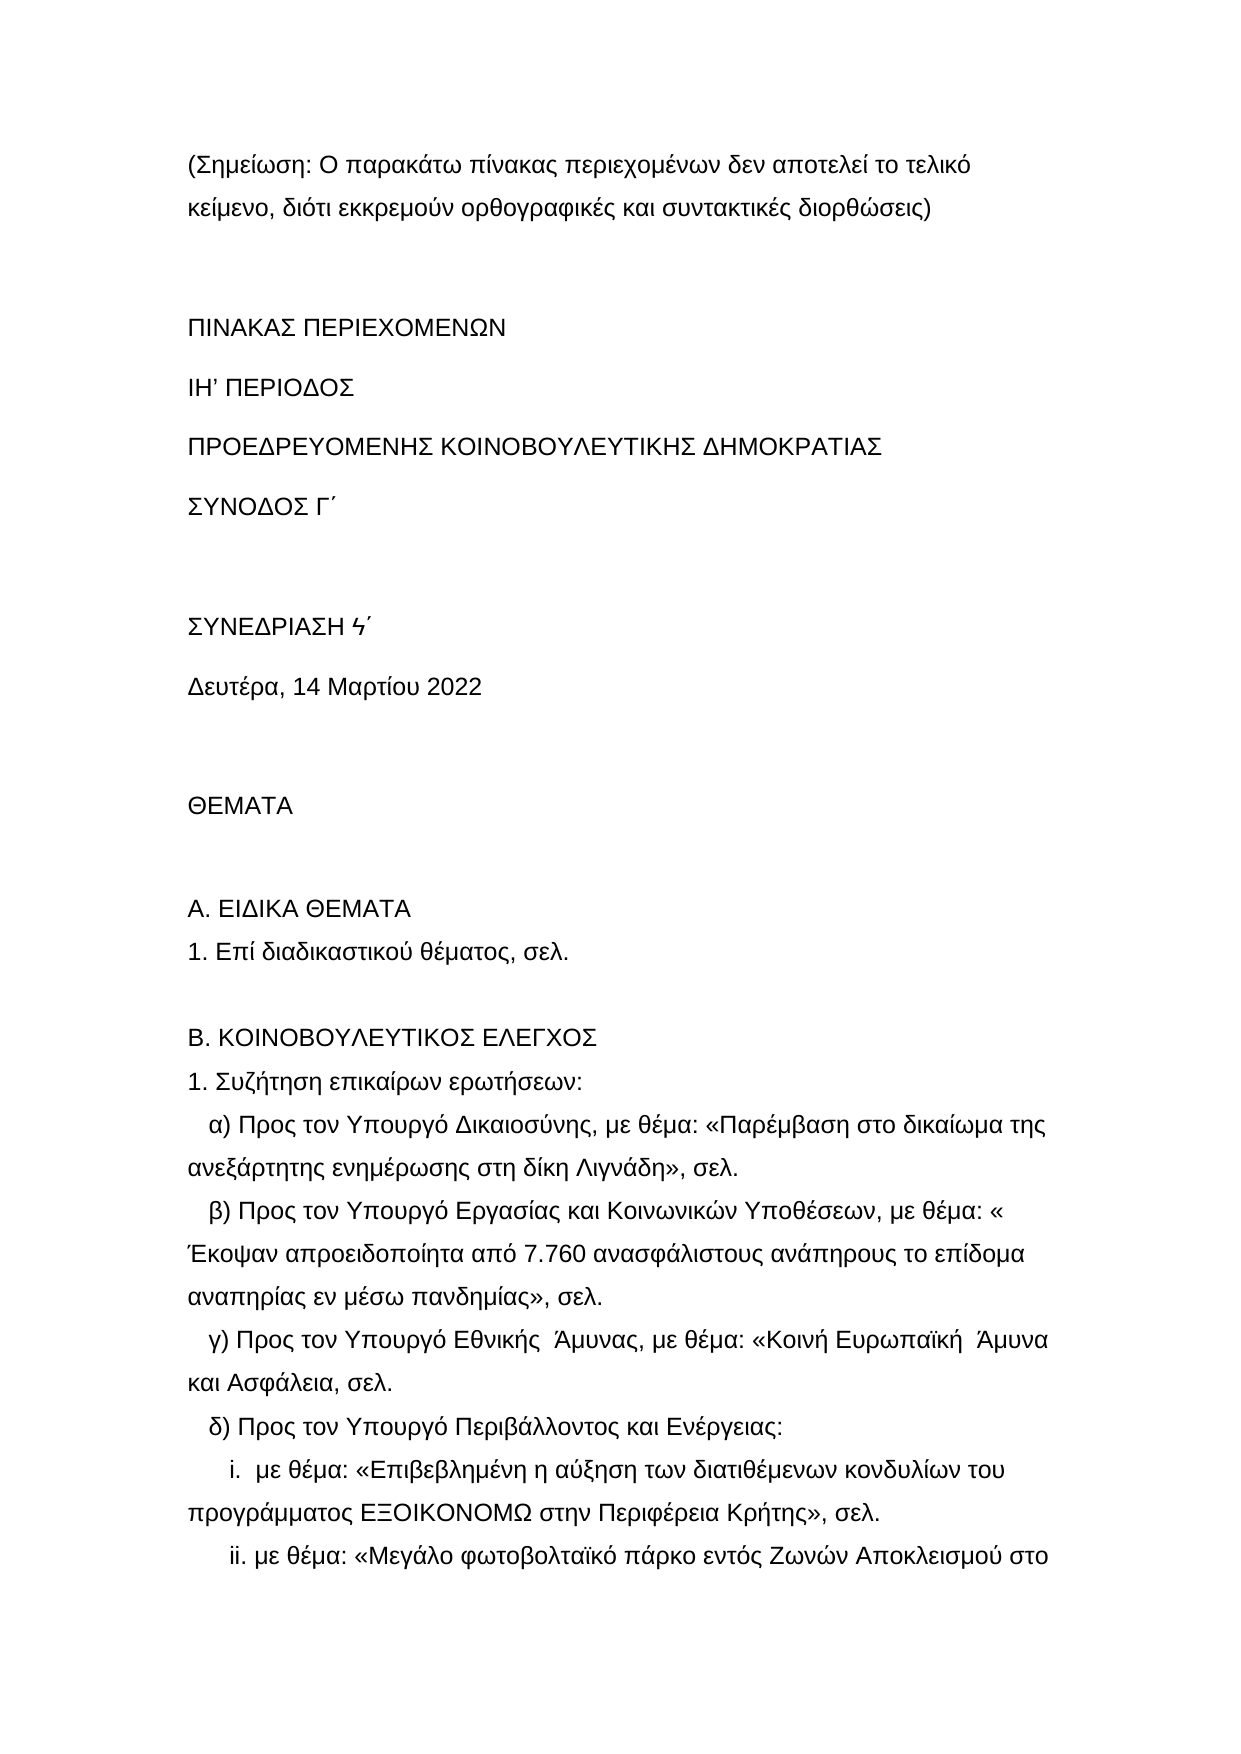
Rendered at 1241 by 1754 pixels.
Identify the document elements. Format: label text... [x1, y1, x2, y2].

text ΘΕΜΑΤΑ [187, 791, 1053, 820]
text Δευτέρα, 14 Μαρτίου 2022 [187, 671, 1053, 700]
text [187, 851, 1053, 1569]
text ΣΥΝΟΔΟΣ Γ΄ [187, 492, 1053, 521]
text (Σημείωση: Ο παρακάτω πίνακας περιεχομένων δεν αποτελεί το τελικό κείμενο, διότι εκκρεμούν ορθογραφικές και συντακτικές διορθώσεις) [187, 150, 1053, 222]
text ΙΗ’ ΠΕΡΙΟΔΟΣ [187, 372, 1053, 401]
text ΠΡΟΕΔΡΕΥΟΜΕΝΗΣ ΚΟΙΝΟΒΟΥΛΕΥΤΙΚΗΣ ΔΗΜΟΚΡΑΤΙΑΣ [187, 432, 1053, 461]
text ΠΙΝΑΚΑΣ ΠΕΡΙΕΧΟΜΕΝΩΝ [187, 313, 1053, 341]
text ΣΥΝΕΔΡΙΑΣΗ ϟ΄ [187, 612, 1053, 640]
